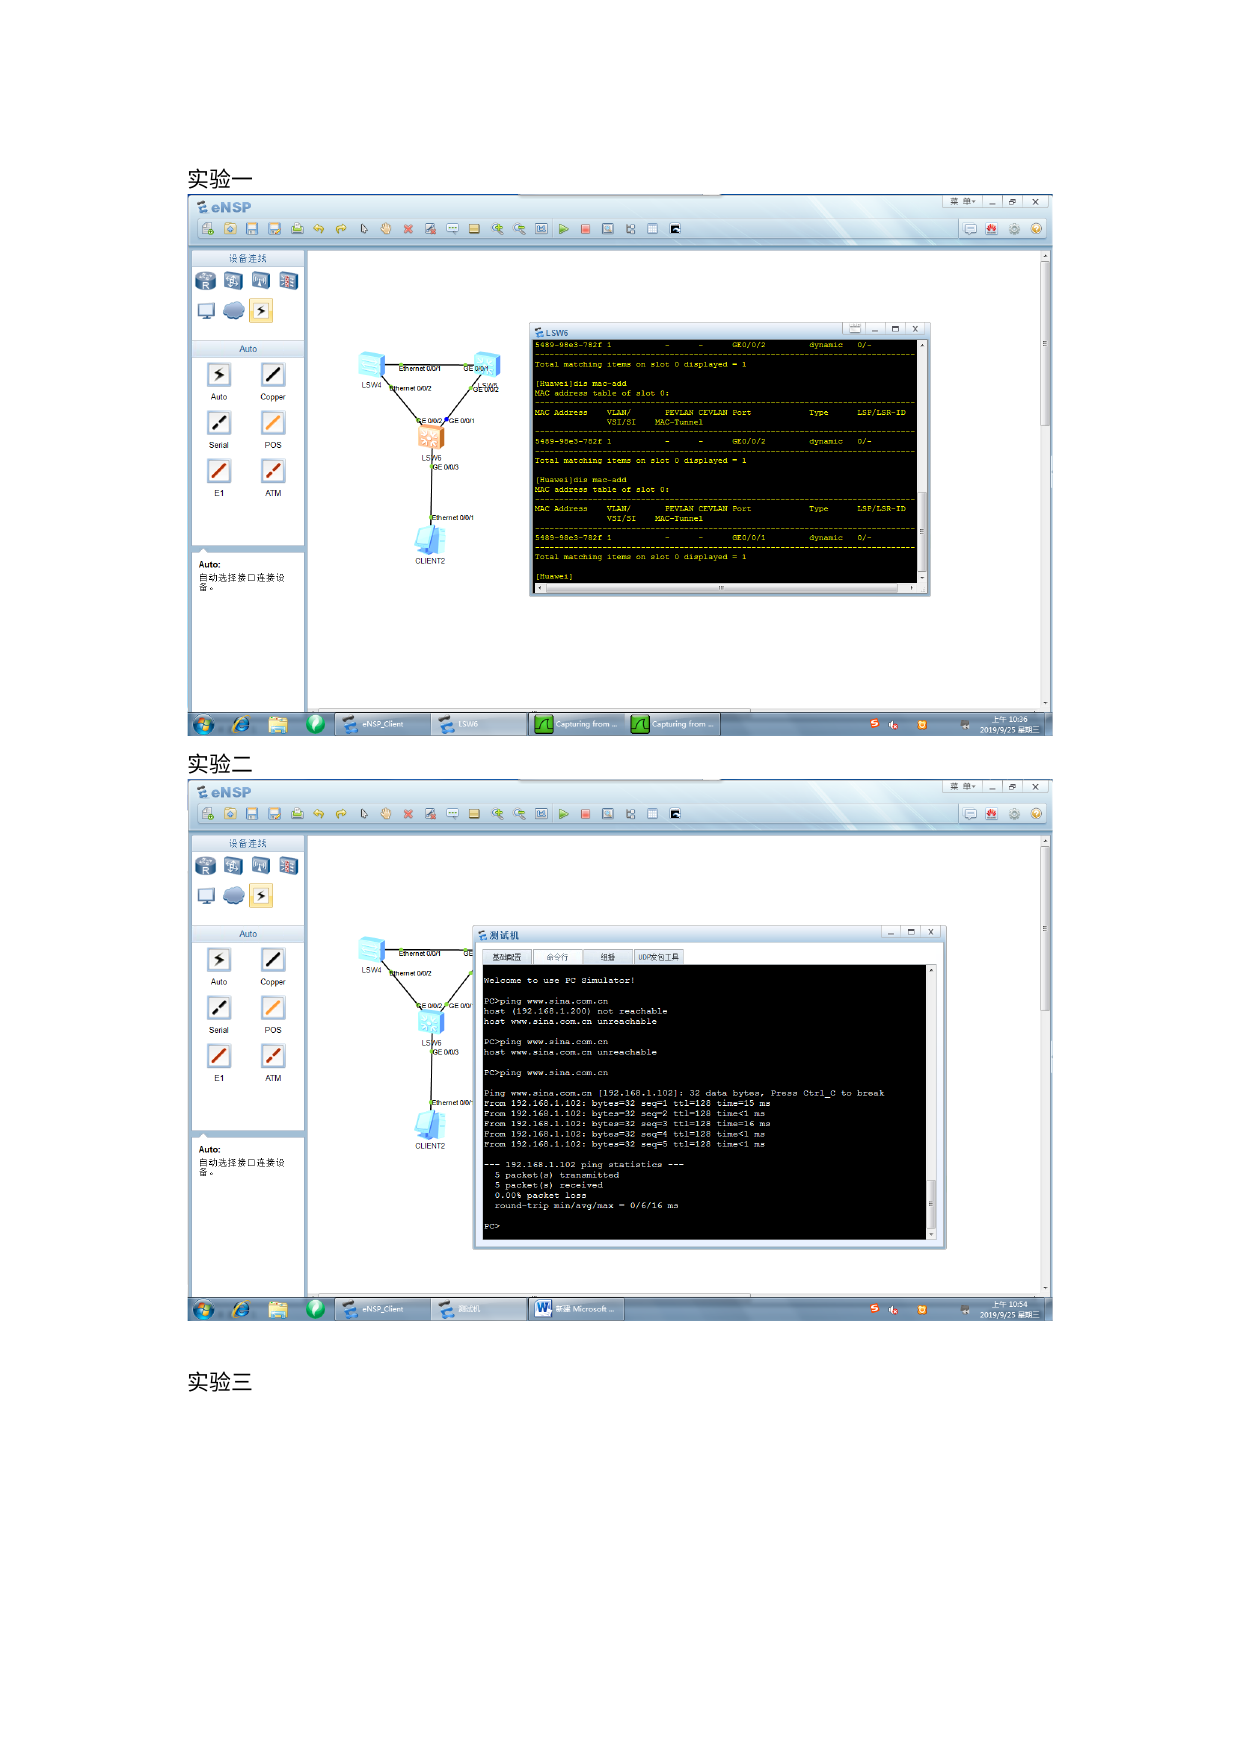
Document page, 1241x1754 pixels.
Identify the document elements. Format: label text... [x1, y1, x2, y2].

text 实验三 [187, 1364, 1053, 1397]
picture [187, 194, 1053, 736]
text 实验一 [187, 162, 1053, 194]
text 实验二 [187, 747, 1053, 779]
picture [187, 779, 1053, 1321]
